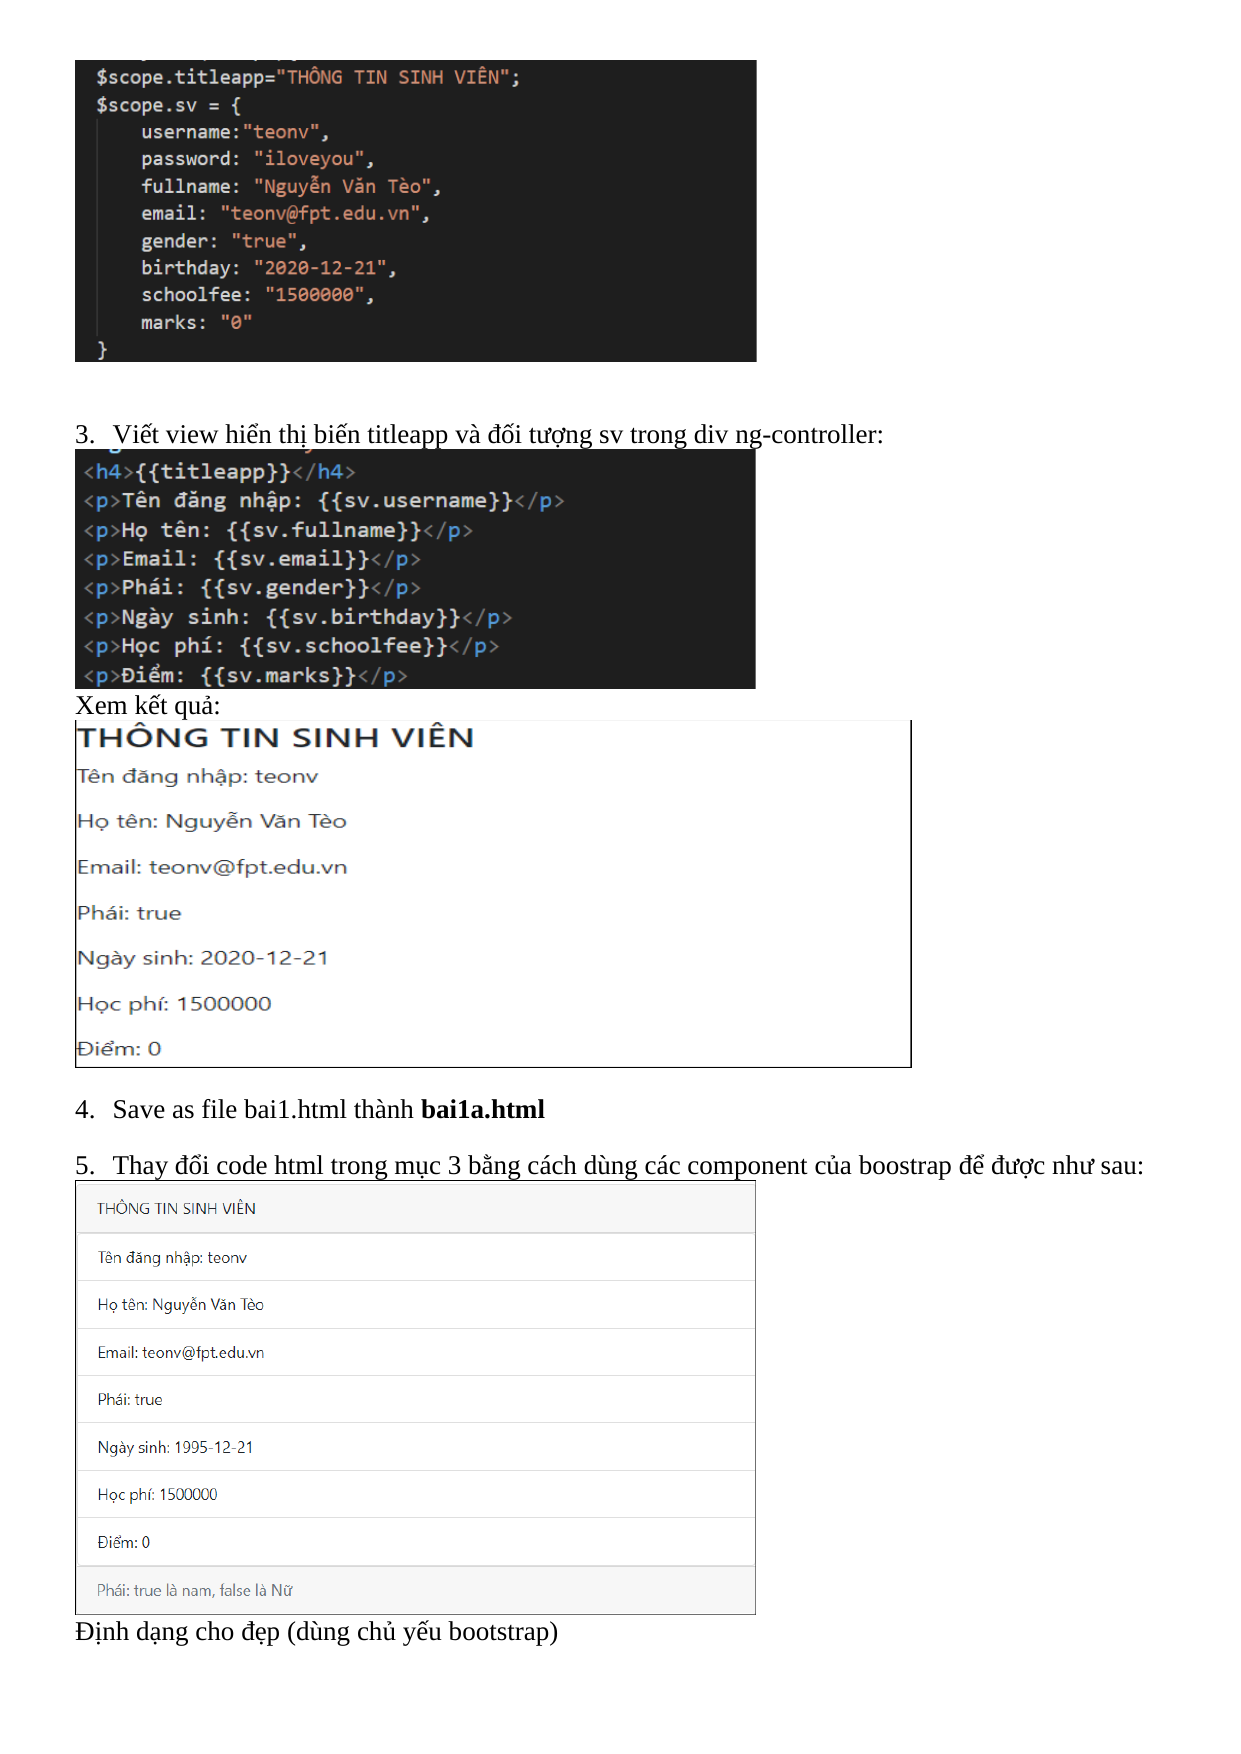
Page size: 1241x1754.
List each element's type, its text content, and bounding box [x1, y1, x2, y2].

text Định dạng cho đẹp (dùng chủ yếu bootstrap) [75, 1615, 1165, 1646]
list Save as file bai1.html thành bai1a.html [75, 1093, 1165, 1124]
list Thay đổi code html trong mục 3 bằng cách dùng các component của boostrap để được như sau: [75, 1149, 1165, 1180]
list Viết view hiển thị biến titleapp và đối tượng sv trong div ng-controller: [75, 418, 1165, 449]
picture [75, 720, 912, 1068]
picture [75, 60, 757, 362]
picture [75, 1180, 756, 1615]
picture [75, 449, 756, 689]
text Xem kết quả: [75, 689, 1165, 720]
